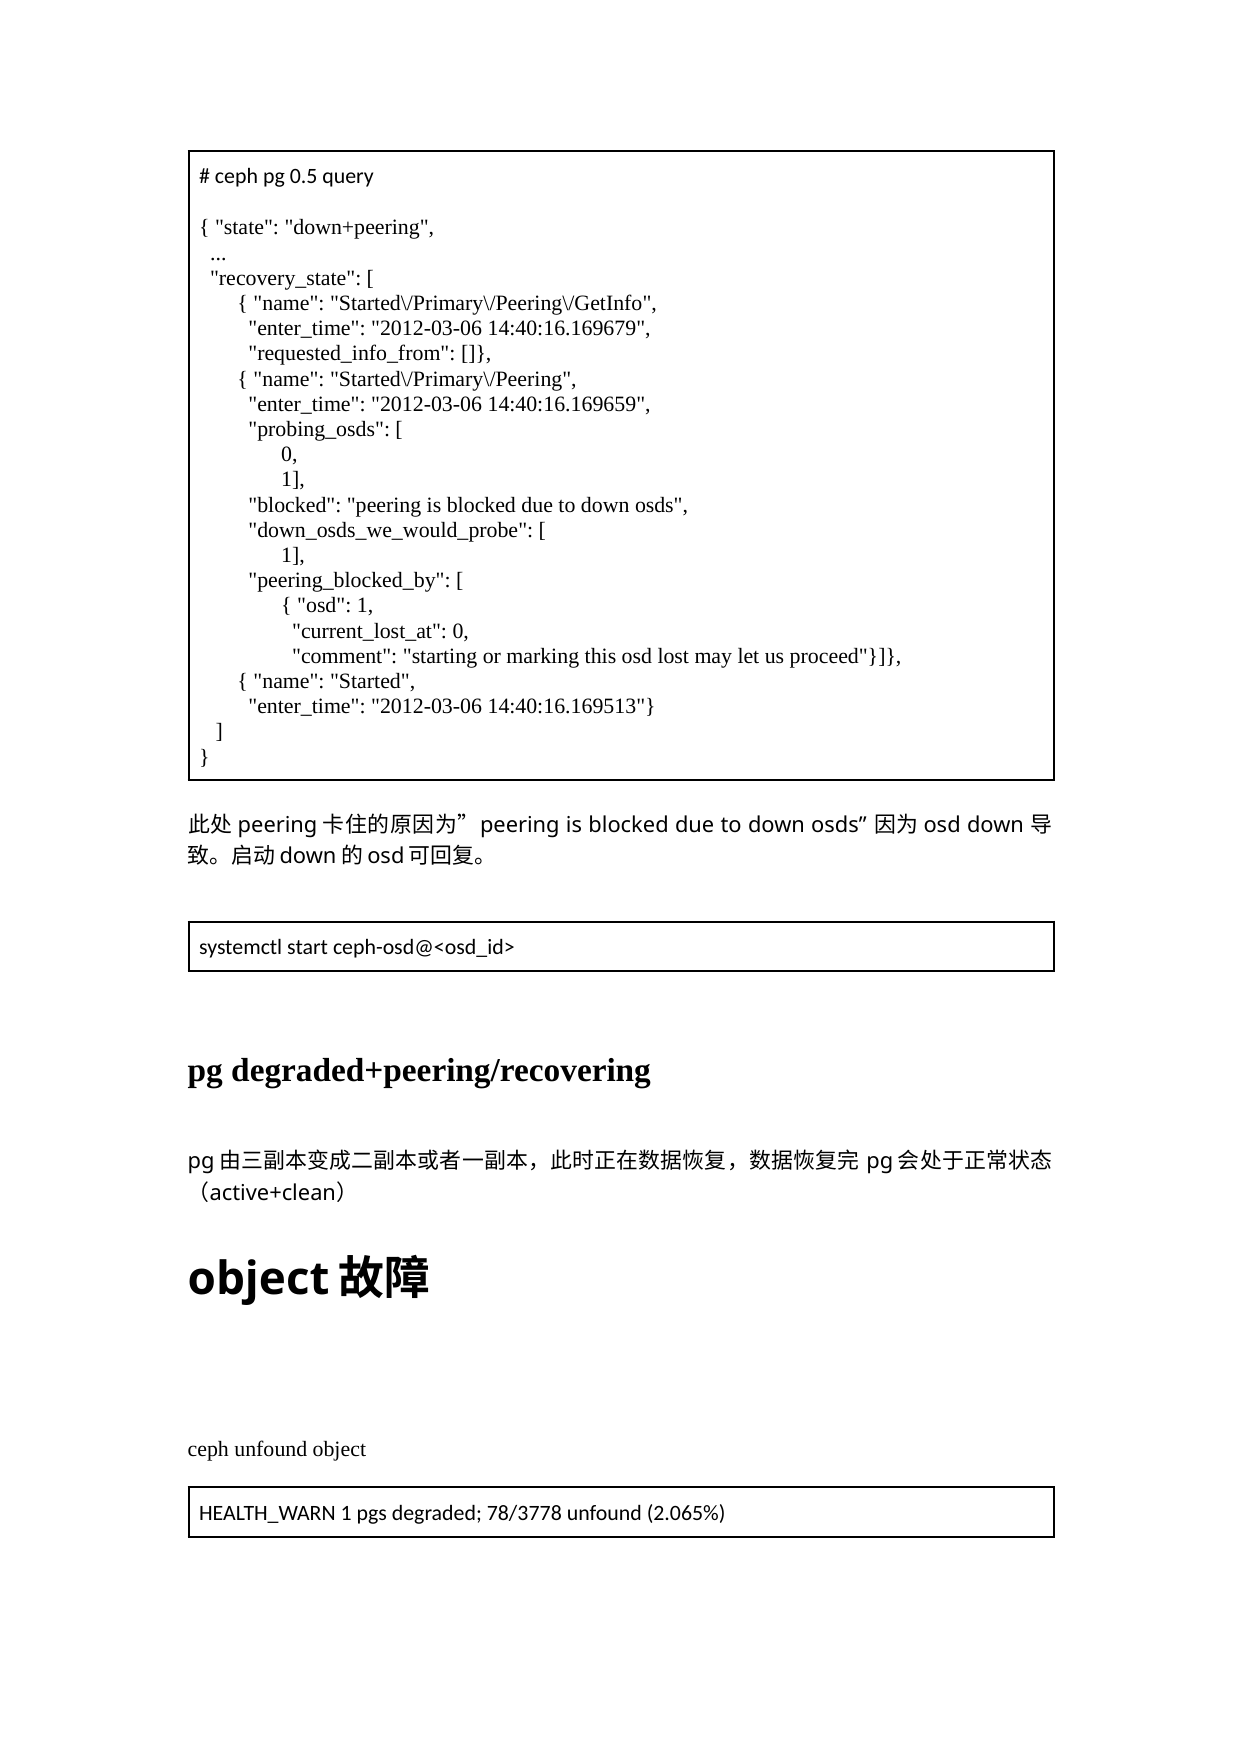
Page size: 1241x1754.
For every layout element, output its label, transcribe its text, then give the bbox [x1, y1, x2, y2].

text ceph unfound object [187, 1436, 1053, 1461]
subtitle pg degraded+peering/recovering [187, 1050, 1053, 1088]
